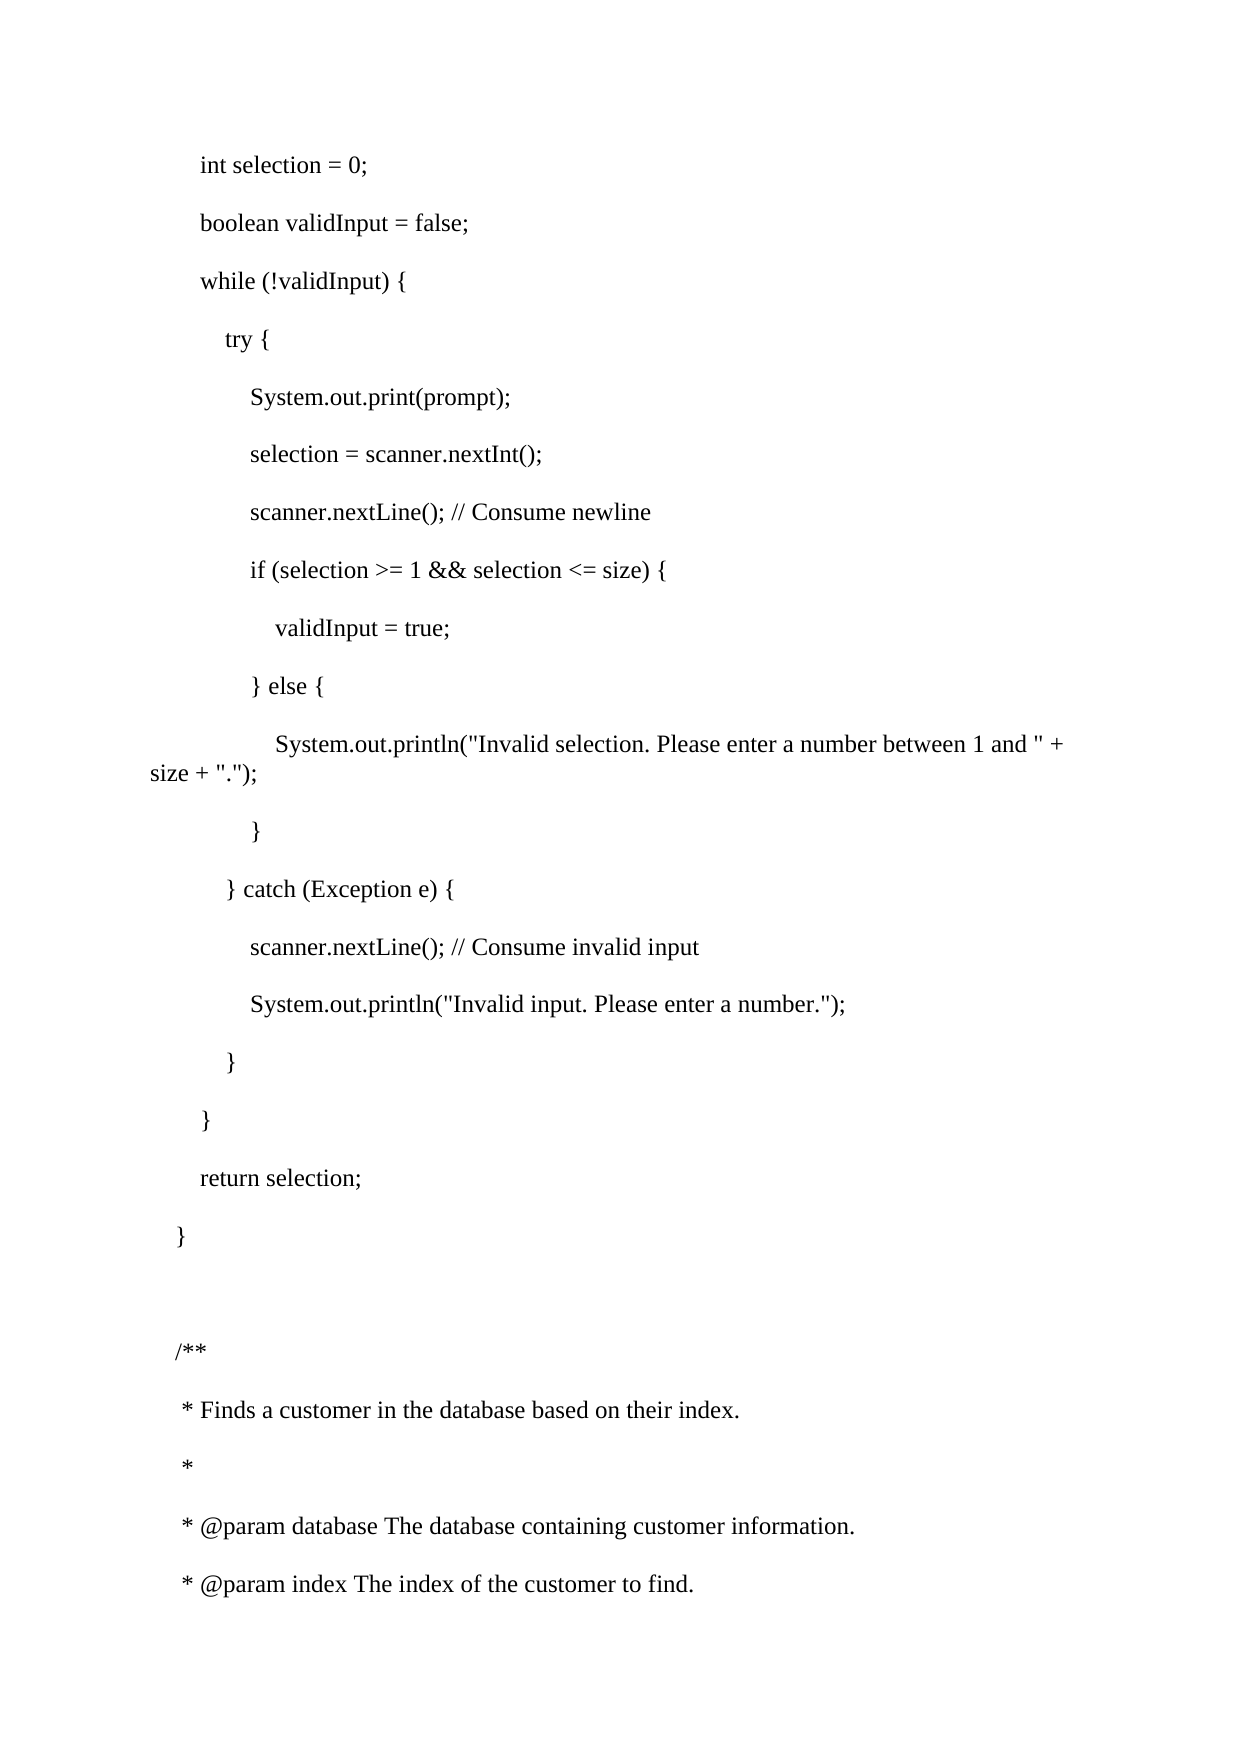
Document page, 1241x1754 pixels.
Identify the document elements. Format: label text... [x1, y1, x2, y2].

text * Finds a customer in the database based on their index. [150, 1395, 1090, 1424]
text * @param database The database containing customer information. [150, 1511, 1090, 1539]
text } [150, 816, 1090, 844]
text System.out.println("Invalid selection. Please enter a number between 1 and " + size + "."); [150, 729, 1090, 787]
text System.out.println("Invalid input. Please enter a number."); [150, 989, 1090, 1018]
text /** [150, 1337, 1090, 1366]
text System.out.print(prompt); [150, 382, 1090, 410]
text } else { [150, 671, 1090, 700]
text } [150, 1047, 1090, 1076]
text if (selection >= 1 && selection <= size) { [150, 555, 1090, 584]
text * @param index The index of the customer to find. [150, 1569, 1090, 1597]
text while (!validInput) { [150, 266, 1090, 294]
text } [150, 1221, 1090, 1250]
text } [150, 1105, 1090, 1134]
text selection = scanner.nextInt(); [150, 439, 1090, 468]
text return selection; [150, 1163, 1090, 1192]
text validInput = true; [150, 613, 1090, 642]
text int selection = 0; [150, 150, 1090, 179]
text * [150, 1453, 1090, 1482]
text scanner.nextLine(); // Consume invalid input [150, 932, 1090, 960]
text scanner.nextLine(); // Consume newline [150, 497, 1090, 526]
text try { [150, 324, 1090, 352]
text } catch (Exception e) { [150, 874, 1090, 902]
text boolean validInput = false; [150, 208, 1090, 237]
